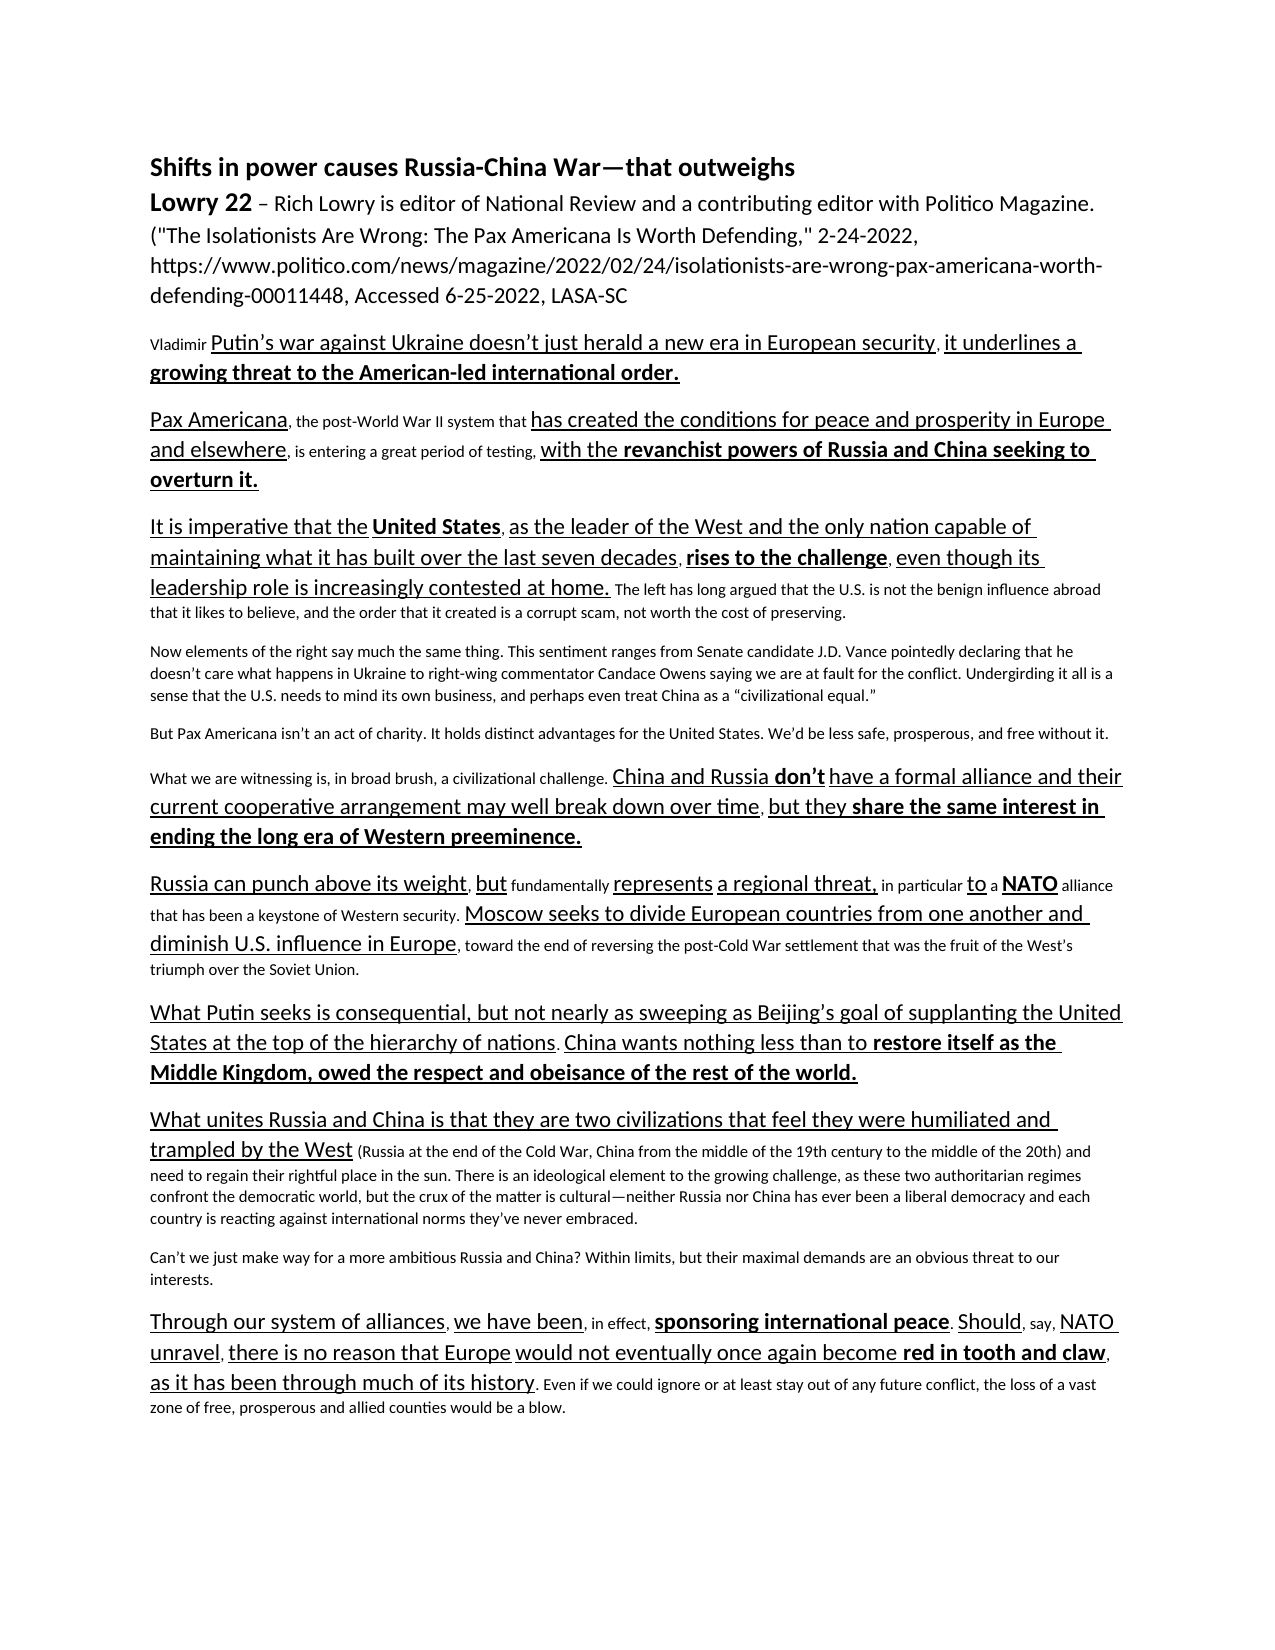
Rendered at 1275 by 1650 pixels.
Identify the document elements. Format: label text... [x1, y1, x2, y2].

text Pax Americana, the post-World War II system that has created the conditions for peace and prosperity in Europe and elsewhere, is entering a great period of testing, with the revanchist powers of Russia and China seeking to overturn it. [150, 405, 1125, 494]
text Russia can punch above its weight, but fundamentally represents a regional threat, in particular to a NATO alliance that has been a keystone of Western security. Moscow seeks to divide European countries from one another and diminish U.S. influence in Europe, toward the end of reversing the post-Cold War settlement that was the fruit of the West’s triumph over the Soviet Union. [150, 869, 1125, 979]
text Lowry 22 – Rich Lowry is editor of National Review and a contributing editor with Politico Magazine. ("The Isolationists Are Wrong: The Pax Americana Is Worth Defending," 2-24-2022, https://www.politico.com/news/magazine/2022/02/24/isolationists-are-wrong-pax-americana-worth-defending-00011448, Accessed 6-25-2022, LASA-SC [150, 186, 1125, 309]
text Through our system of alliances, we have been, in effect, sponsoring international peace. Should, say, NATO unravel, there is no reason that Europe would not eventually once again become red in tooth and claw, as it has been through much of its history. Even if we could ignore or at least stay out of any future conflict, the loss of a vast zone of free, prosperous and allied counties would be a blow. [150, 1307, 1125, 1418]
text What Putin seeks is consequential, but not nearly as sweeping as Beijing’s goal of supplanting the United States at the top of the hierarchy of nations. China wants nothing less than to restore itself as the Middle Kingdom, owed the respect and obeisance of the rest of the world. [150, 998, 1125, 1086]
text It is imperative that the United States, as the leader of the West and the only nation capable of maintaining what it has built over the last seven decades, rises to the challenge, even though its leadership role is increasingly contested at home. The left has long argued that the U.S. is not the benign influence abroad that it likes to believe, and the order that it created is a corrupt scam, not worth the cost of preserving. [150, 512, 1125, 623]
text Vladimir Putin’s war against Ukraine doesn’t just herald a new era in European security, it underlines a growing threat to the American-led international order. [150, 328, 1125, 386]
text But Pax Americana isn’t an act of charity. It holds distinct advantages for the United States. We’d be less safe, prosperous, and free without it. [150, 723, 1125, 744]
text What we are witnessing is, in broad brush, a civilizational challenge. China and Russia don’t have a formal alliance and their current cooperative arrangement may well break down over time, but they share the same interest in ending the long era of Western preeminence. [150, 762, 1125, 850]
text What unites Russia and China is that they are two civilizations that feel they were humiliated and trampled by the West (Russia at the end of the Cold War, China from the middle of the 19th century to the middle of the 20th) and need to regain their rightful place in the sun. There is an ideological element to the growing challenge, as these two authoritarian regimes confront the democratic world, but the crux of the matter is cultural—neither Russia nor China has ever been a liberal democracy and each country is reacting against international norms they’ve never embraced. [150, 1105, 1125, 1229]
text Now elements of the right say much the same thing. This sentiment ranges from Senate candidate J.D. Vance pointedly declaring that he doesn’t care what happens in Ukraine to right-wing commentator Candace Owens saying we are at fault for the conflict. Undergirding it all is a sense that the U.S. needs to mind its own business, and perhaps even treat China as a “civilizational equal.” [150, 641, 1125, 705]
text Can’t we just make way for a more ambitious Russia and China? Within limits, but their maximal demands are an obvious threat to our interests. [150, 1247, 1125, 1289]
subtitle Shifts in power causes Russia-China War—that outweighs [150, 150, 1125, 183]
